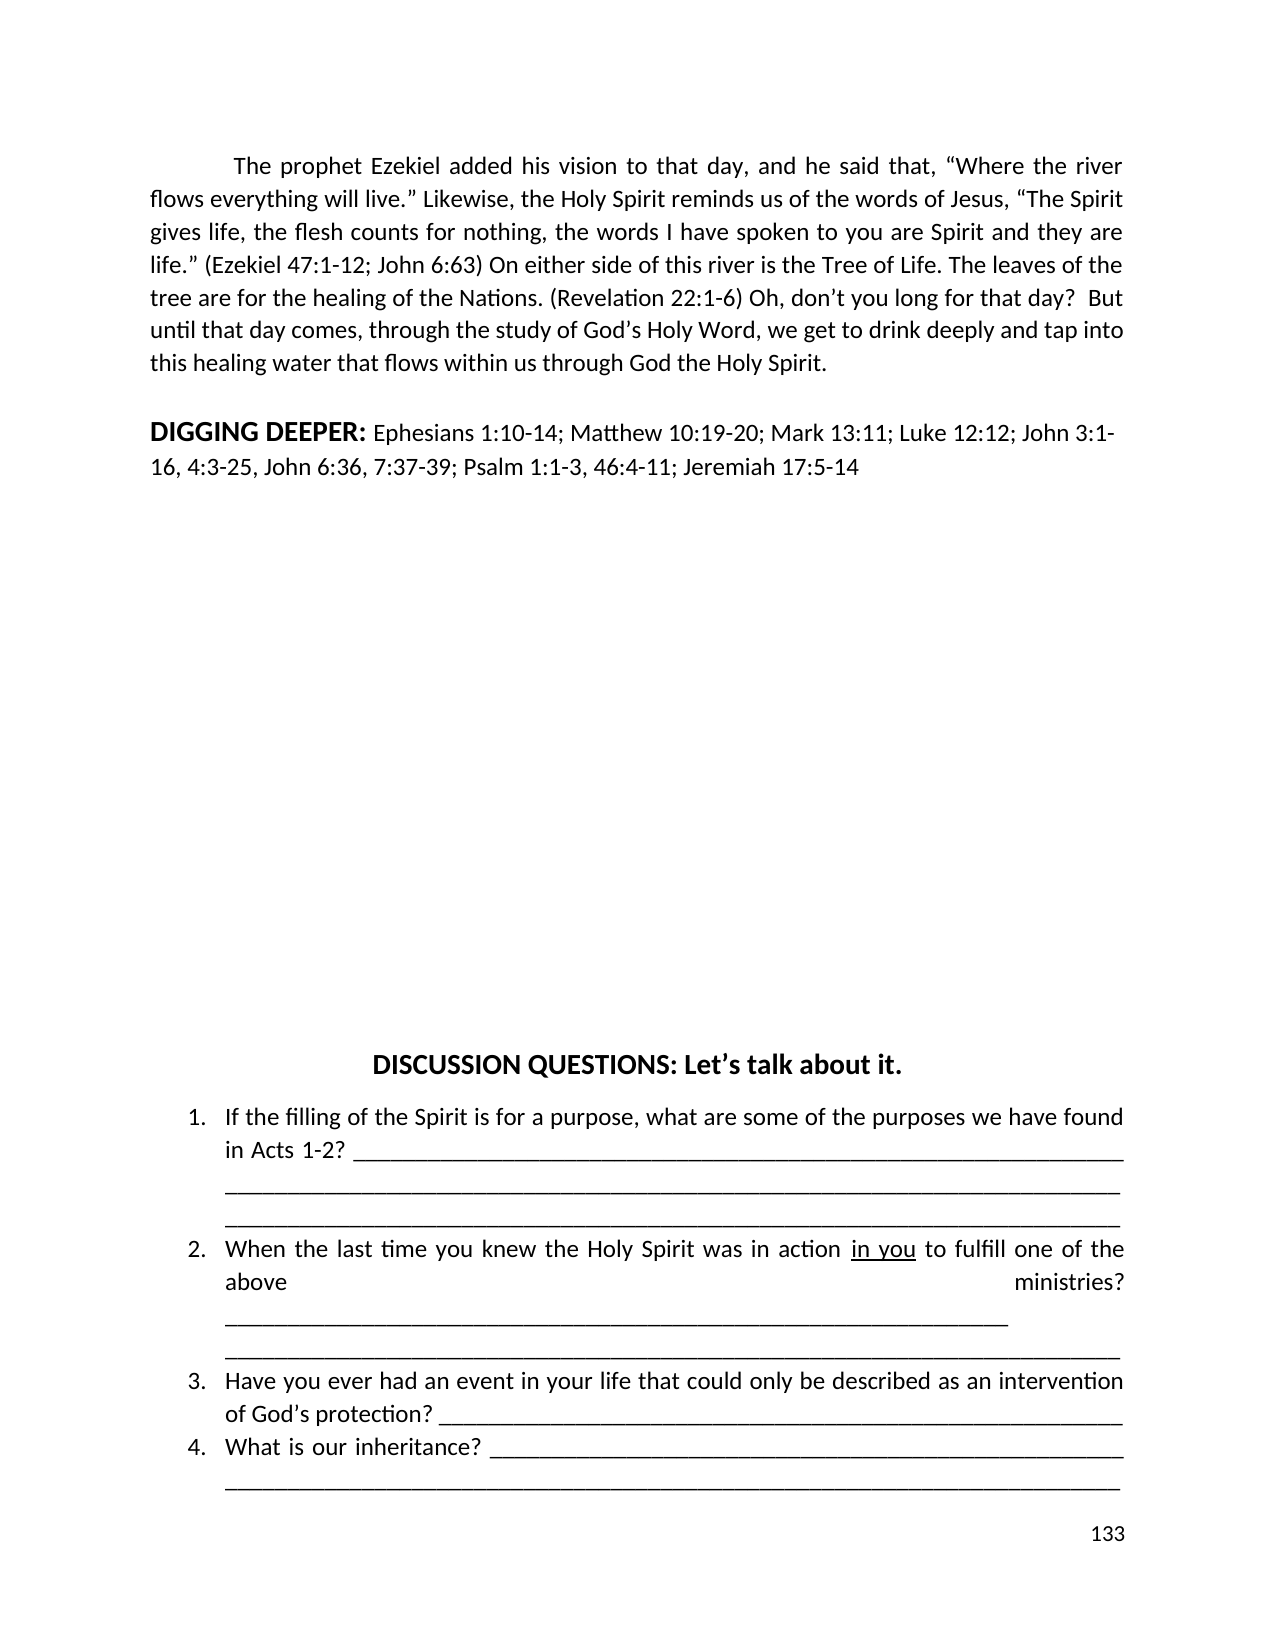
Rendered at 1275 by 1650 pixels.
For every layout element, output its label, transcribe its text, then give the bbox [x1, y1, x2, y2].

list The prophet Ezekiel added his vision to that day, and he said that, “Where the river flows everything will live.” Likewise, the Holy Spirit reminds us of the words of Jesus, “The Spirit gives life, the flesh counts for nothing, the words I have spoken to you are Spirit and they are life.” (Ezekiel 47:1-12; John 6:63) On either side of this river is the Tree of Life. The leaves of the tree are for the healing of the Nations. (Revelation 22:1-6) Oh, don’t you long for that day? But until that day comes, through the study of God’s Holy Word, we get to drink deeply and tap into this healing water that flows within us through God the Holy Spirit. [150, 150, 1125, 378]
list If the filling of the Spirit is for a purpose, what are some of the purposes we have found in Acts 1-2? ______________________________________________________________ ________________________________________________________________________________________________________________________________________________ [187, 1101, 1125, 1231]
list When the last time you knew the Holy Spirit was in action in you to fulfill one of the above ministries?_______________________________________________________________ ________________________________________________________________________ [187, 1233, 1125, 1362]
list Have you ever had an event in your life that could only be described as an intervention of God’s protection? _______________________________________________________ [187, 1365, 1125, 1428]
list DIGGING DEEPER: Ephesians 1:10-14; Matthew 10:19-20; Mark 13:11; Luke 12:12; John 3:1-16, 4:3-25, John 6:36, 7:37-39; Psalm 1:1-3, 46:4-11; Jeremiah 17:5-14 [150, 413, 1125, 482]
list What is our inheritance? ___________________________________________________ ________________________________________________________________________ [187, 1431, 1125, 1494]
text DISCUSSION QUESTIONS: Let’s talk about it. [150, 1046, 1125, 1082]
